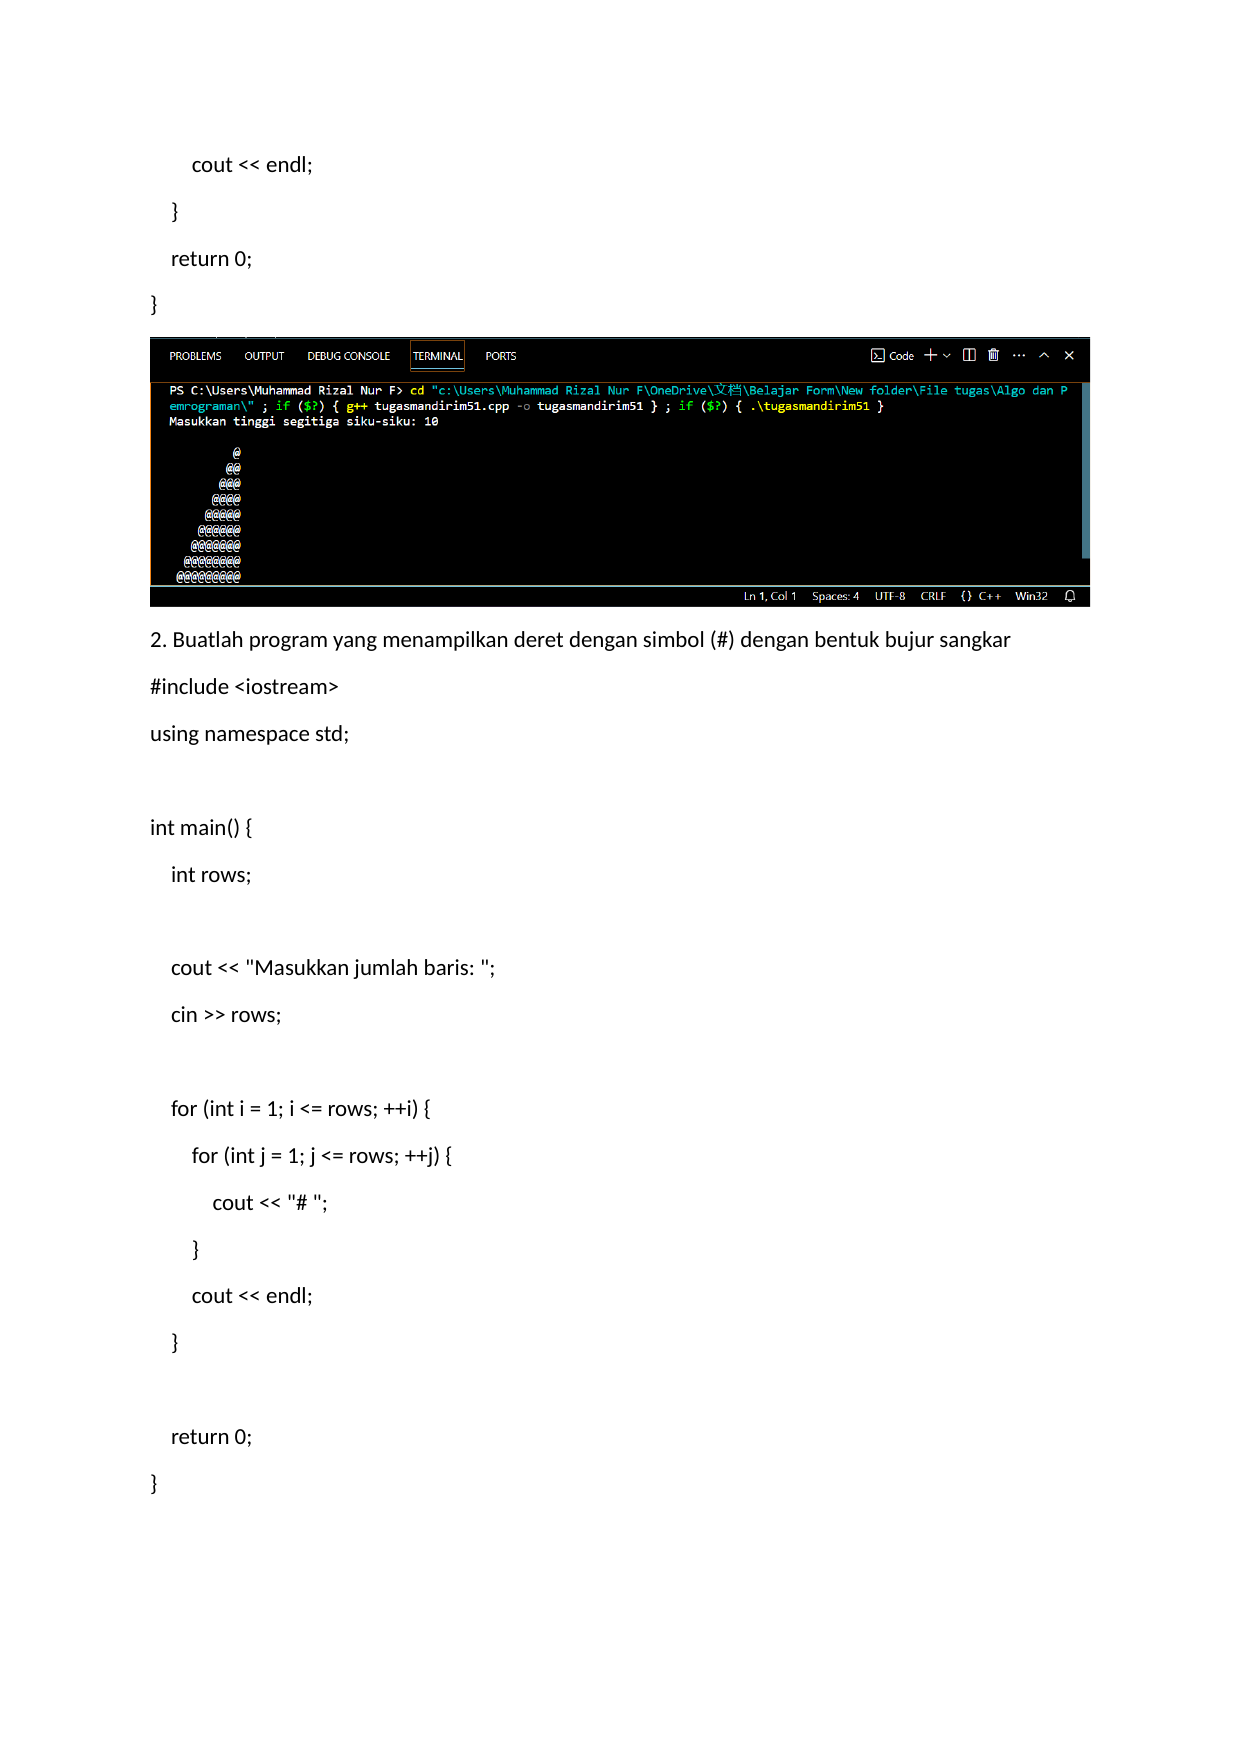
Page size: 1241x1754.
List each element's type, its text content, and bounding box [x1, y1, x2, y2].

text return 0; [150, 1422, 1090, 1450]
text int main() { [150, 813, 1090, 841]
text cout << endl; [150, 1282, 1090, 1310]
text for (int j = 1; j <= rows; ++j) { [150, 1141, 1090, 1169]
text } [150, 1469, 1090, 1497]
text } [150, 291, 1090, 319]
text return 0; [150, 244, 1090, 272]
text cout << "# "; [150, 1188, 1090, 1216]
text cout << endl; [150, 150, 1090, 178]
picture [150, 337, 1091, 607]
text using namespace std; [150, 719, 1090, 747]
text int rows; [150, 860, 1090, 888]
text } [150, 197, 1090, 225]
text cin >> rows; [150, 1000, 1090, 1028]
text } [150, 1235, 1090, 1263]
text } [150, 1328, 1090, 1357]
text cout << "Masukkan jumlah baris: "; [150, 953, 1090, 982]
text for (int i = 1; i <= rows; ++i) { [150, 1094, 1090, 1122]
text 2. Buatlah program yang menampilkan deret dengan simbol (#) dengan bentuk bujur sangkar [150, 625, 1090, 653]
text #include <iostream> [150, 672, 1090, 700]
